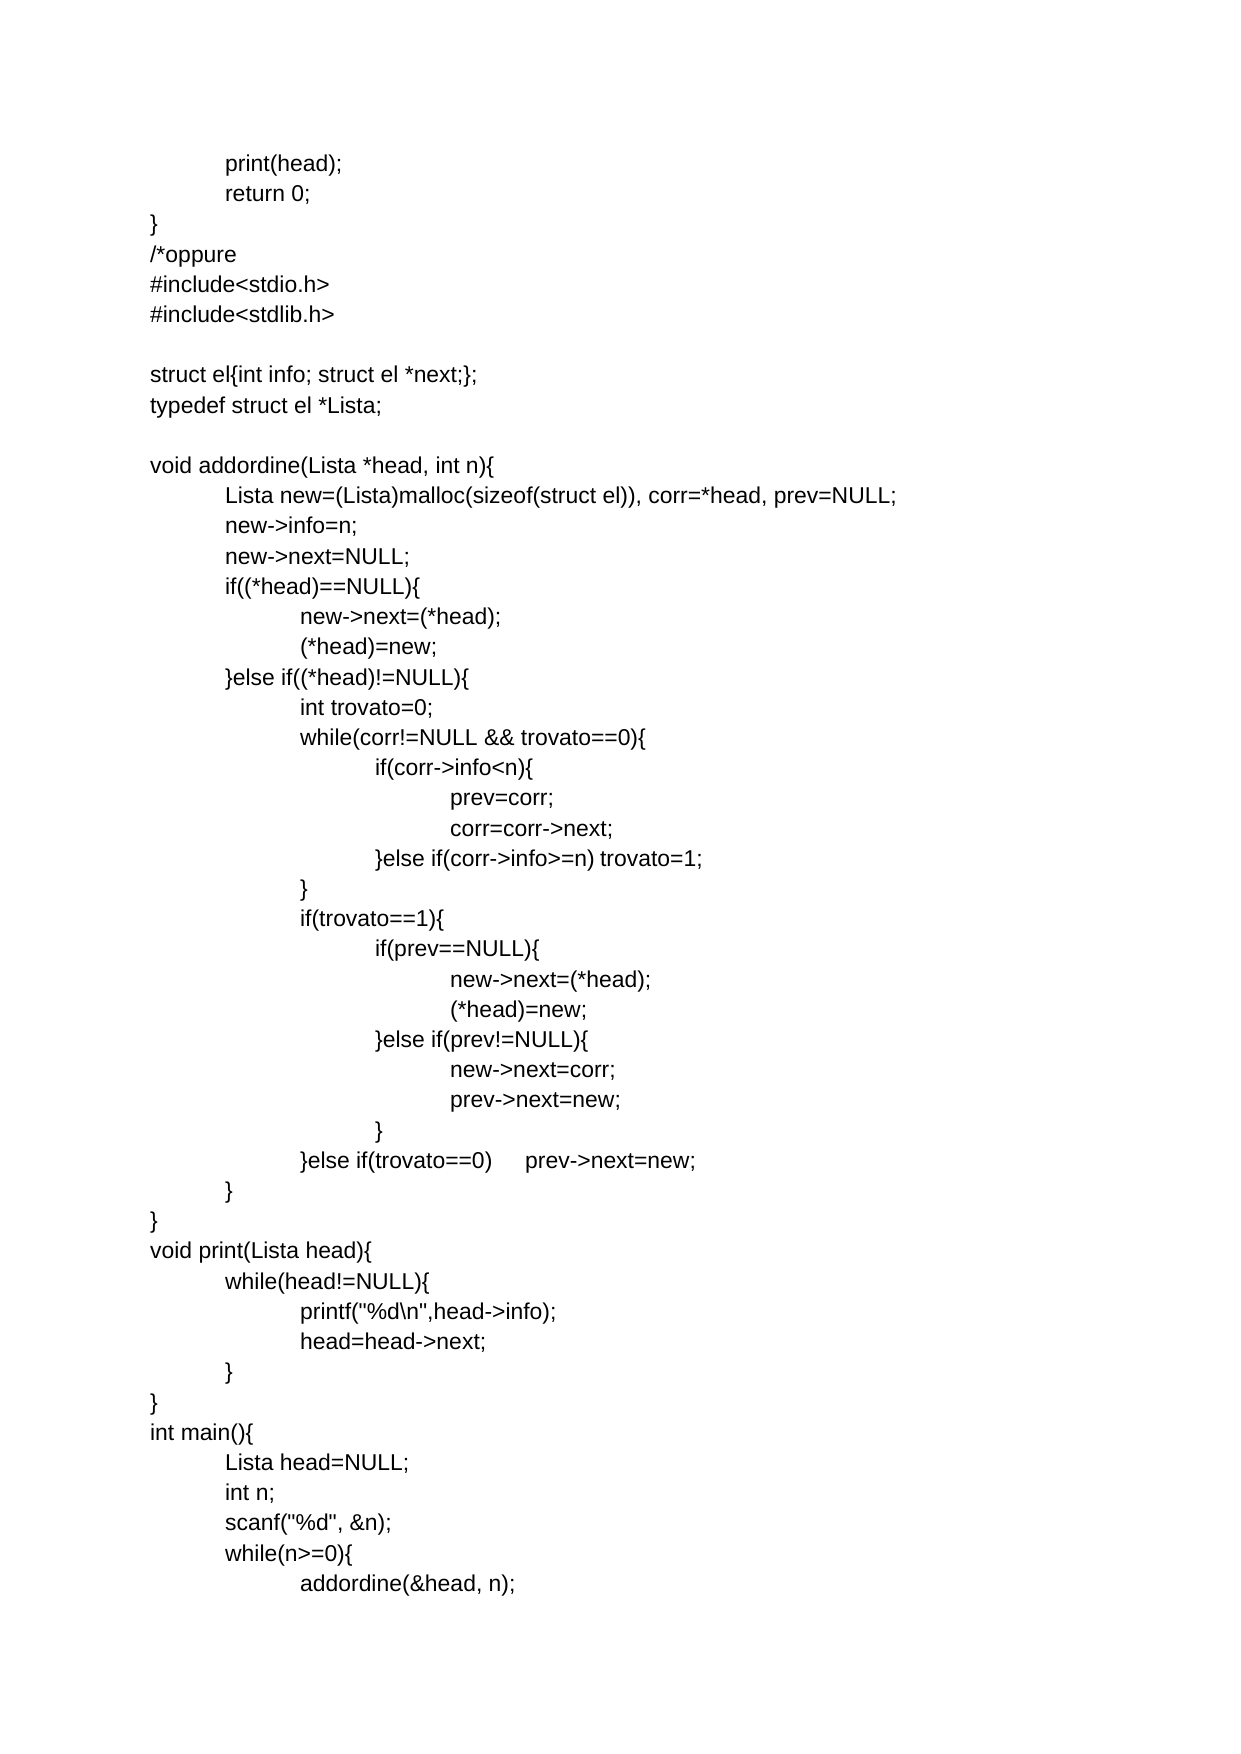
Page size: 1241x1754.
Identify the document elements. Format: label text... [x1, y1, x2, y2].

text printf("%d\n",head->info); [150, 1298, 1090, 1324]
text if(trovato==1){ [150, 905, 1090, 932]
text /*oppure [150, 241, 1090, 267]
text }else if((*head)!=NULL){ [150, 663, 1090, 690]
text (*head)=new; [150, 996, 1090, 1022]
text } [150, 1388, 1090, 1415]
text Lista head=NULL; [150, 1449, 1090, 1475]
text typedef struct el *Lista; [150, 392, 1090, 418]
text new->next=(*head); [150, 966, 1090, 992]
text } [150, 1177, 1090, 1203]
text struct el{int info; struct el *next;}; [150, 361, 1090, 388]
text int trovato=0; [150, 694, 1090, 720]
text int main(){ [150, 1419, 1090, 1445]
text addordine(&head, n); [150, 1570, 1090, 1596]
text int n; [150, 1479, 1090, 1506]
text Lista new=(Lista)malloc(sizeof(struct el)), corr=*head, prev=NULL; [150, 482, 1090, 509]
text if(corr->info<n){ [150, 754, 1090, 781]
text while(head!=NULL){ [150, 1268, 1090, 1294]
text #include<stdio.h> [150, 271, 1090, 297]
text void print(Lista head){ [150, 1237, 1090, 1264]
text if(prev==NULL){ [150, 935, 1090, 962]
text } [150, 1117, 1090, 1143]
text new->info=n; [150, 512, 1090, 539]
text #include<stdlib.h> [150, 301, 1090, 327]
text scanf("%d", &n); [150, 1509, 1090, 1536]
text } [150, 210, 1090, 237]
text if((*head)==NULL){ [150, 573, 1090, 599]
text prev->next=new; [150, 1086, 1090, 1113]
text } [150, 1358, 1090, 1385]
text return 0; [150, 180, 1090, 207]
text }else if(prev!=NULL){ [150, 1026, 1090, 1052]
text } [150, 1207, 1090, 1234]
text while(corr!=NULL && trovato==0){ [150, 724, 1090, 750]
text (*head)=new; [150, 633, 1090, 660]
text new->next=corr; [150, 1056, 1090, 1083]
text while(n>=0){ [150, 1539, 1090, 1566]
text new->next=NULL; [150, 543, 1090, 569]
text print(head); [150, 150, 1090, 176]
text head=head->next; [150, 1328, 1090, 1354]
text new->next=(*head); [150, 603, 1090, 629]
text prev=corr; [150, 784, 1090, 811]
text } [150, 875, 1090, 901]
text }else if(trovato==0) prev->next=new; [150, 1147, 1090, 1173]
text void addordine(Lista *head, int n){ [150, 452, 1090, 478]
text }else if(corr->info>=n) trovato=1; [150, 845, 1090, 871]
text corr=corr->next; [150, 814, 1090, 841]
